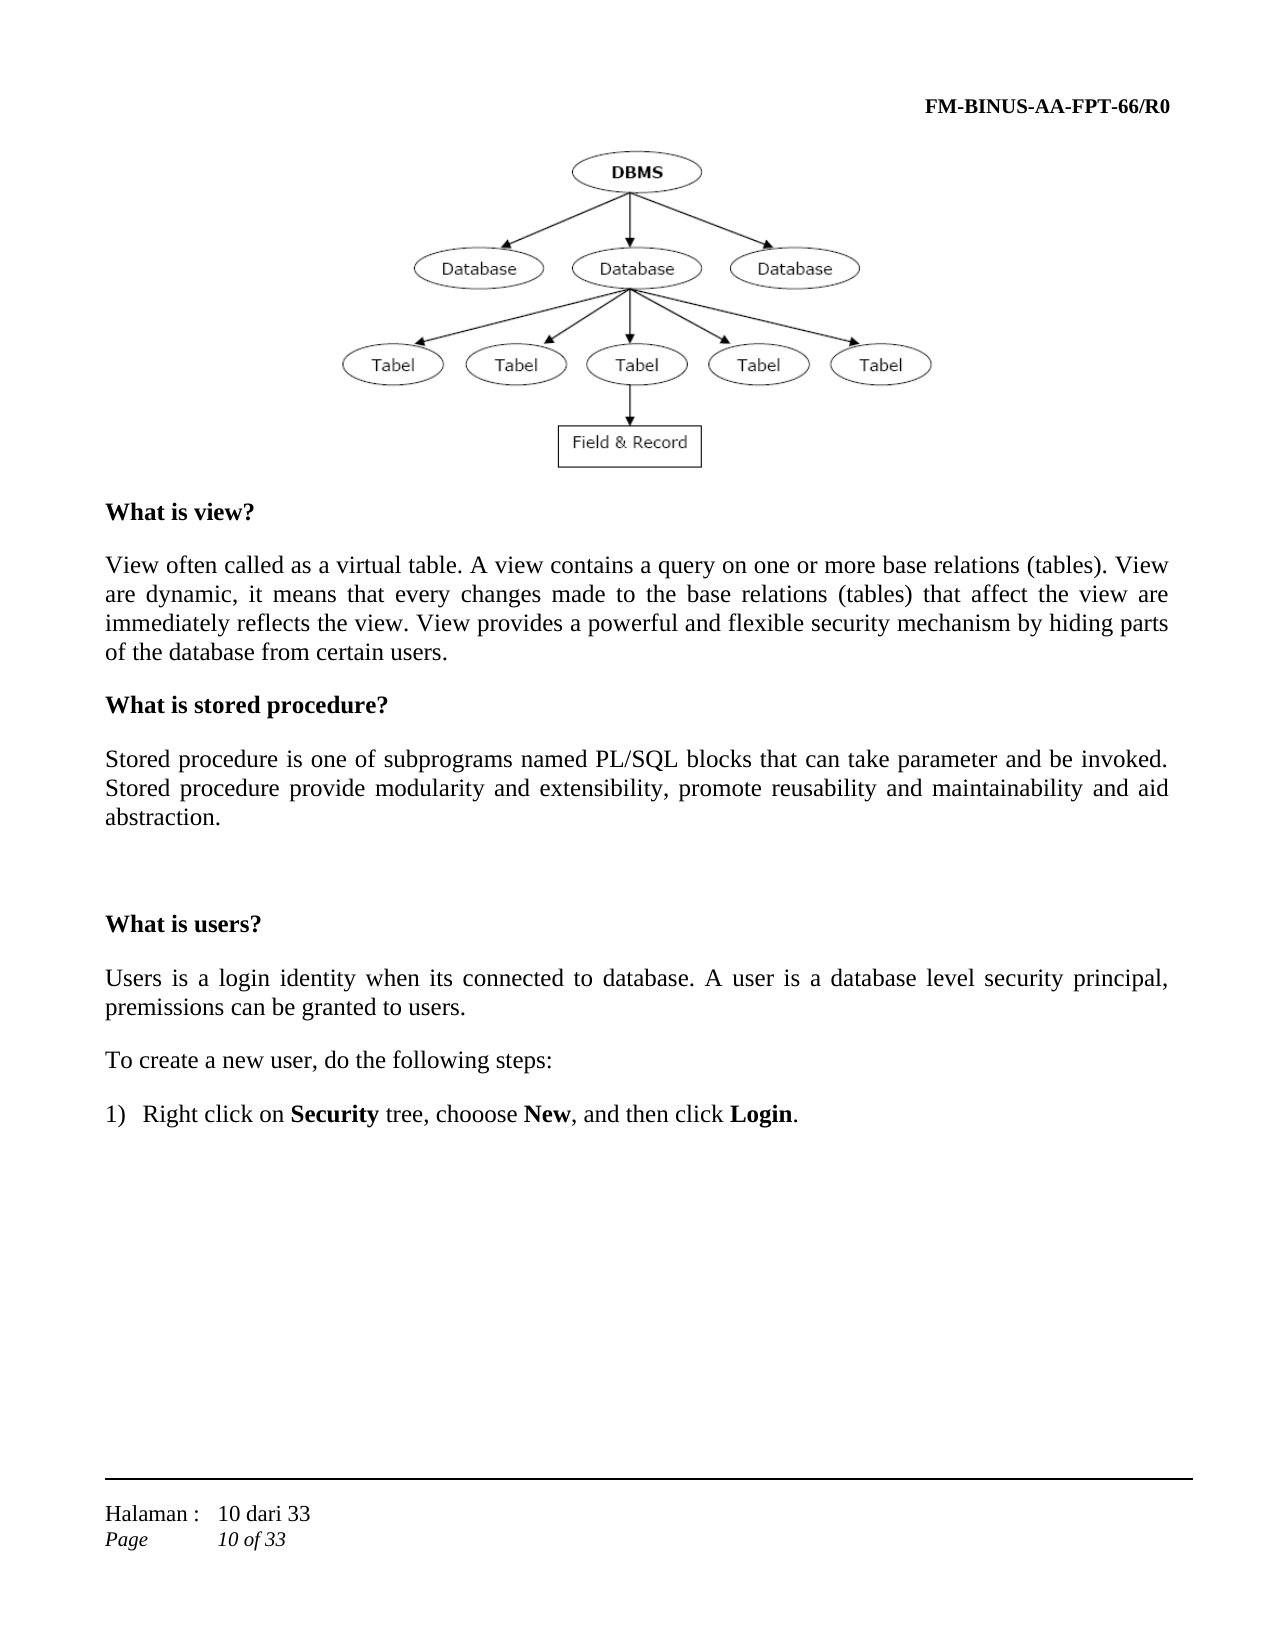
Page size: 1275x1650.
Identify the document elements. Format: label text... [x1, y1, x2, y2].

text View often called as a virtual table. A view contains a query on one or more base relations (tables). View are dynamic, it means that every changes made to the base relations (tables) that affect the view are immediately reflects the view. View provides a powerful and flexible security mechanism by hiding parts of the database from certain users. [105, 551, 1170, 666]
text What is stored procedure? [105, 691, 1170, 719]
text What is users? [105, 909, 1170, 938]
picture [336, 150, 939, 472]
list Right click on Security tree, chooose New, and then click Login. [105, 1099, 1170, 1128]
text Stored procedure is one of subprograms named PL/SQL blocks that can take parameter and be invoked. Stored procedure provide modularity and extensibility, promote reusability and maintainability and aid abstraction. [105, 744, 1170, 831]
text What is view? [105, 497, 1170, 526]
text Users is a login identity when its connected to database. A user is a database level security principal, premissions can be granted to users. [105, 963, 1170, 1021]
text To create a new user, do the following steps: [105, 1046, 1170, 1074]
